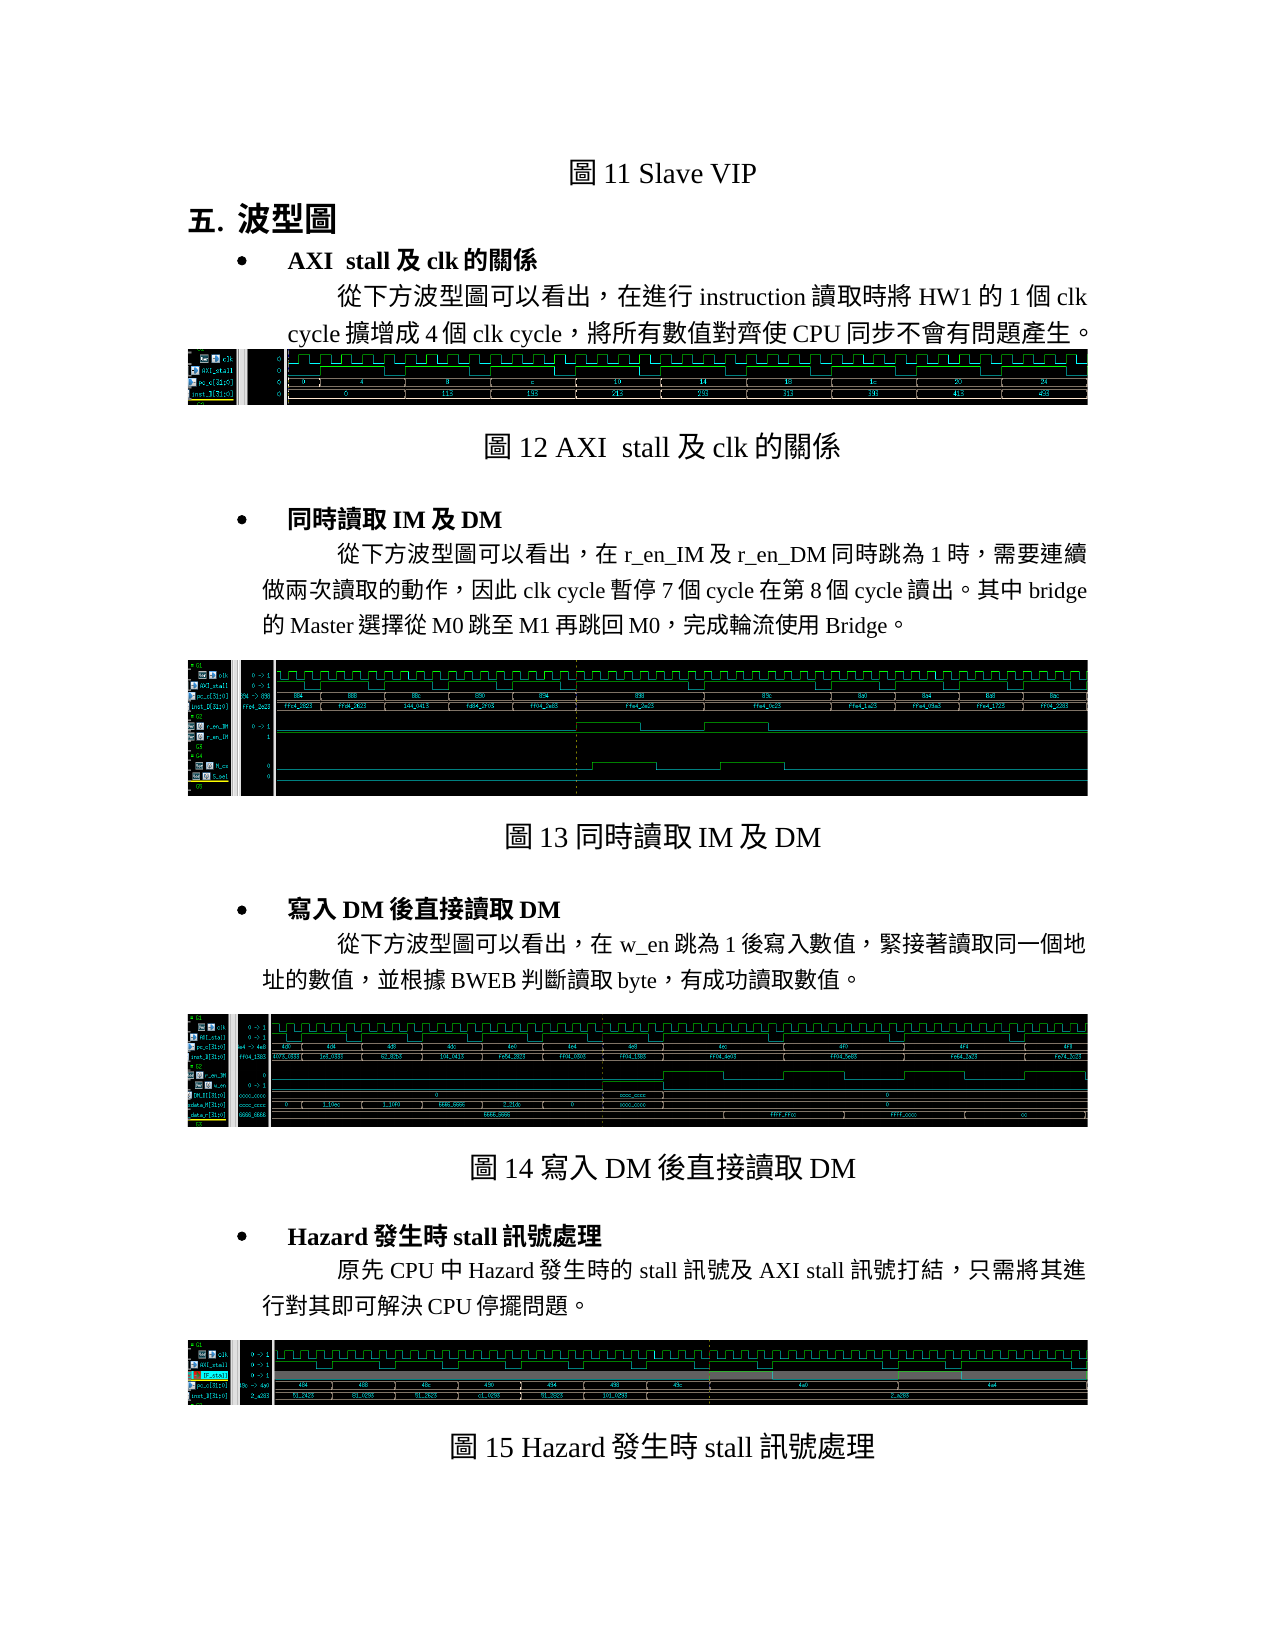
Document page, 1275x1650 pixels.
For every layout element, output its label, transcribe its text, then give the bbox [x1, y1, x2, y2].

picture [187, 1014, 1088, 1127]
picture [187, 349, 1088, 405]
text 從下方波型圖可以看出，在r_en_IM及r_en_DM同時跳為1時，需要連續做兩次讀取的動作，因此clk cycle暫停7個cycle在第8個cycle讀出。其中bridge的Master選擇從M0跳至M1再跳回M0，完成輪流使用Bridge。 [262, 536, 1087, 641]
list 從下方波型圖可以看出，在進行instruction讀取時將HW1的1個clk cycle擴增成4個clk cycle，將所有數值對齊使CPU同步不會有問題產生。 [287, 277, 1087, 349]
list Hazard發生時stall訊號處理 [237, 1216, 1087, 1252]
text 原先CPU中Hazard發生時的stall訊號及AXI stall訊號打結，只需將其進行對其即可解決CPU停擺問題。 [262, 1252, 1087, 1321]
list 波型圖 [187, 192, 1087, 241]
list 同時讀取IM及DM [237, 499, 1087, 536]
list 圖14 寫入DM後直接讀取DM [237, 1145, 1087, 1187]
list 圖13 同時讀取IM及DM [237, 814, 1087, 856]
picture [187, 660, 1088, 796]
list 圖15 Hazard發生時stall訊號處理 [237, 1423, 1087, 1466]
list 寫入DM後直接讀取DM [237, 890, 1087, 926]
list AXI stall 及clk的關係 [237, 241, 1087, 277]
list 圖11 Slave VIP [237, 150, 1087, 192]
picture [187, 1340, 1088, 1405]
text 從下方波型圖可以看出，在w_en跳為1後寫入數值，緊接著讀取同一個地址的數值，並根據BWEB判斷讀取byte，有成功讀取數值。 [262, 926, 1087, 995]
list 圖12 AXI stall 及clk的關係 [237, 424, 1087, 466]
